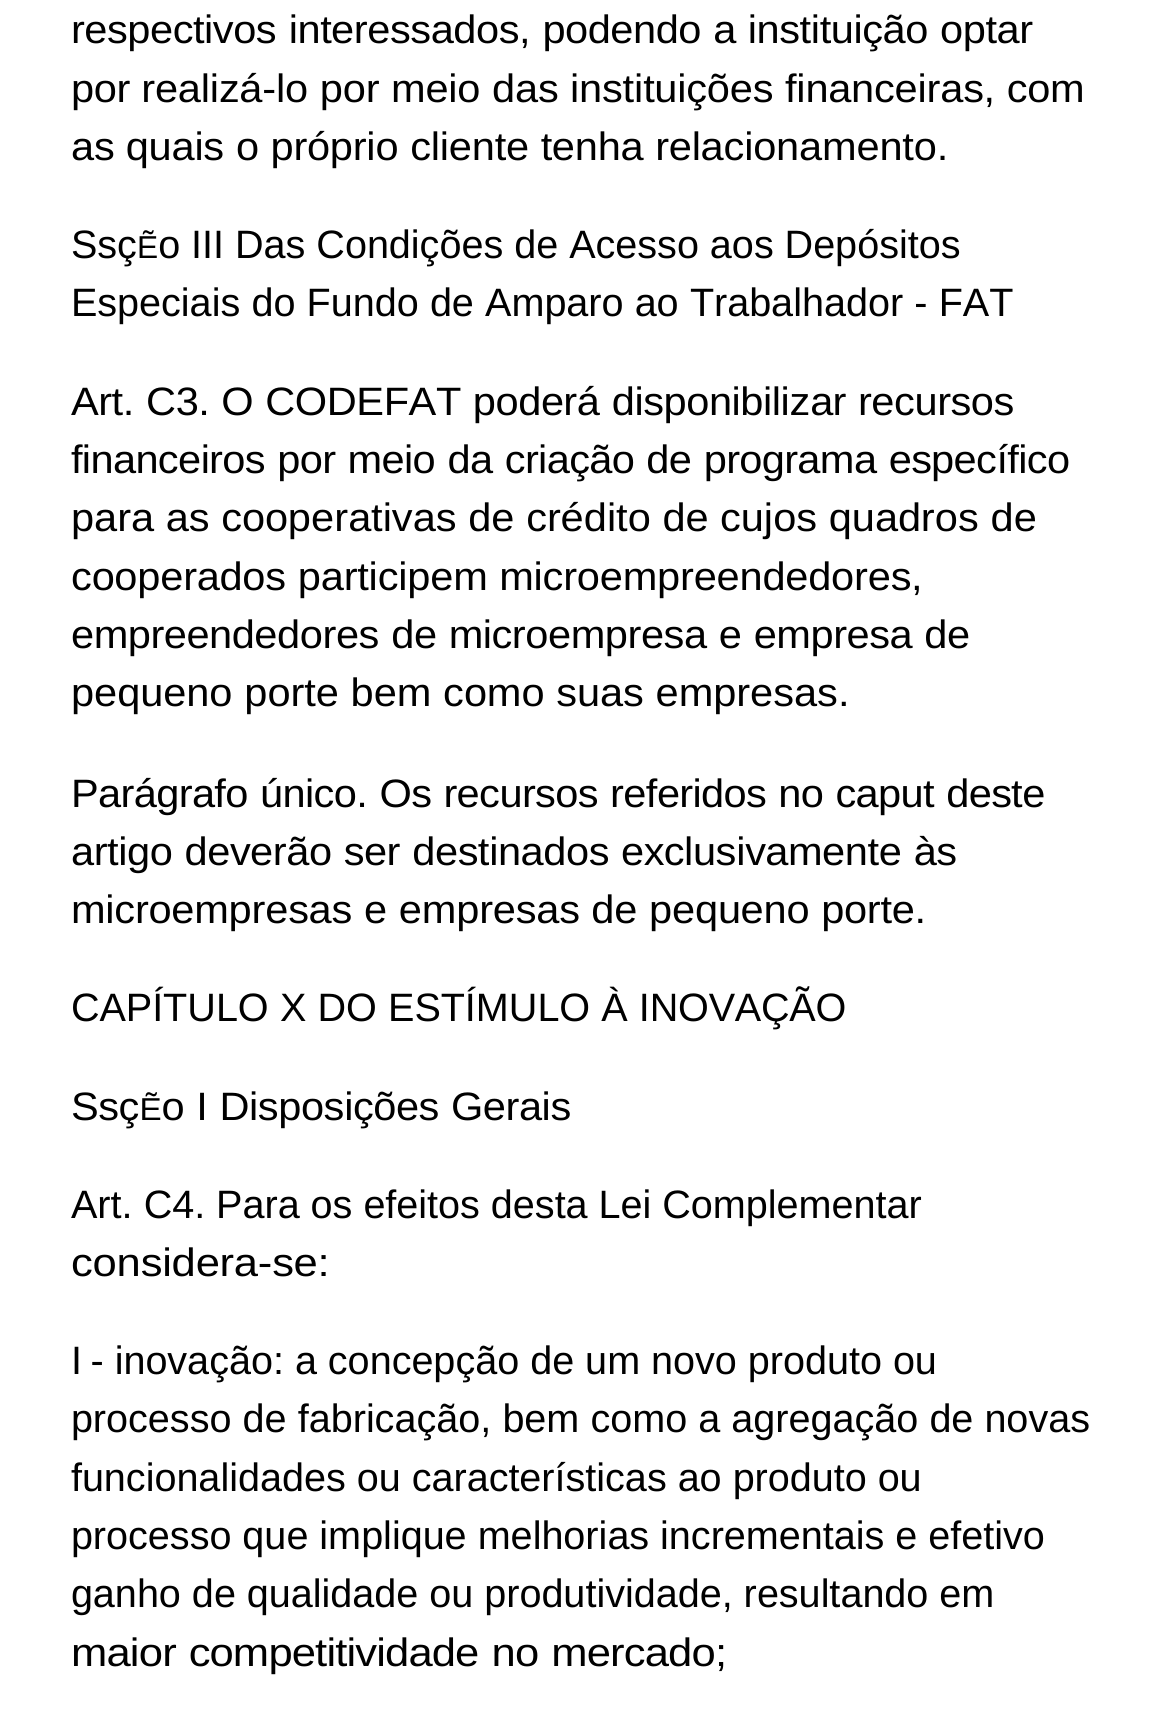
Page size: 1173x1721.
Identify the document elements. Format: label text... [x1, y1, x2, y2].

text respectivos interessados, podendo a instituição optar por realizá-lo por meio das instituições financeiras, com as quais o próprio cliente tenha relacionamento. [71, 7, 1088, 169]
text Ssçẽo I Disposições Gerais [71, 1083, 1127, 1128]
text Art. C3. O CODEFAT poderá disponibilizar recursos financeiros por meio da criação de programa específico para as cooperativas de crédito de cujos quadros de cooperados participem microempreendedores, empreendedores de microempresa e empresa de pequeno porte bem como suas empresas. [71, 378, 1079, 715]
text CAPÍTULO X DO ESTÍMULO À INOVAÇÃO [71, 985, 1127, 1030]
text Ssçẽo III Das Condições de Acesso aos Depósitos Especiais do Fundo de Amparo ao Trabalhador - FAT [71, 221, 1079, 325]
list - inovação: a concepção de um novo produto ou processo de fabricação, bem como a agregação de novas funcionalidades ou características ao produto ou processo que implique melhorias incrementais e efetivo ganho de qualidade ou produtividade, resultando em maior competitividade no mercado; [71, 1337, 1091, 1674]
text Art. C4. Para os efeitos desta Lei Complementar considera-se: [71, 1181, 931, 1285]
text Parágrafo único. Os recursos referidos no caput deste artigo deverão ser destinados exclusivamente às microempresas e empresas de pequeno porte. [71, 770, 1079, 932]
